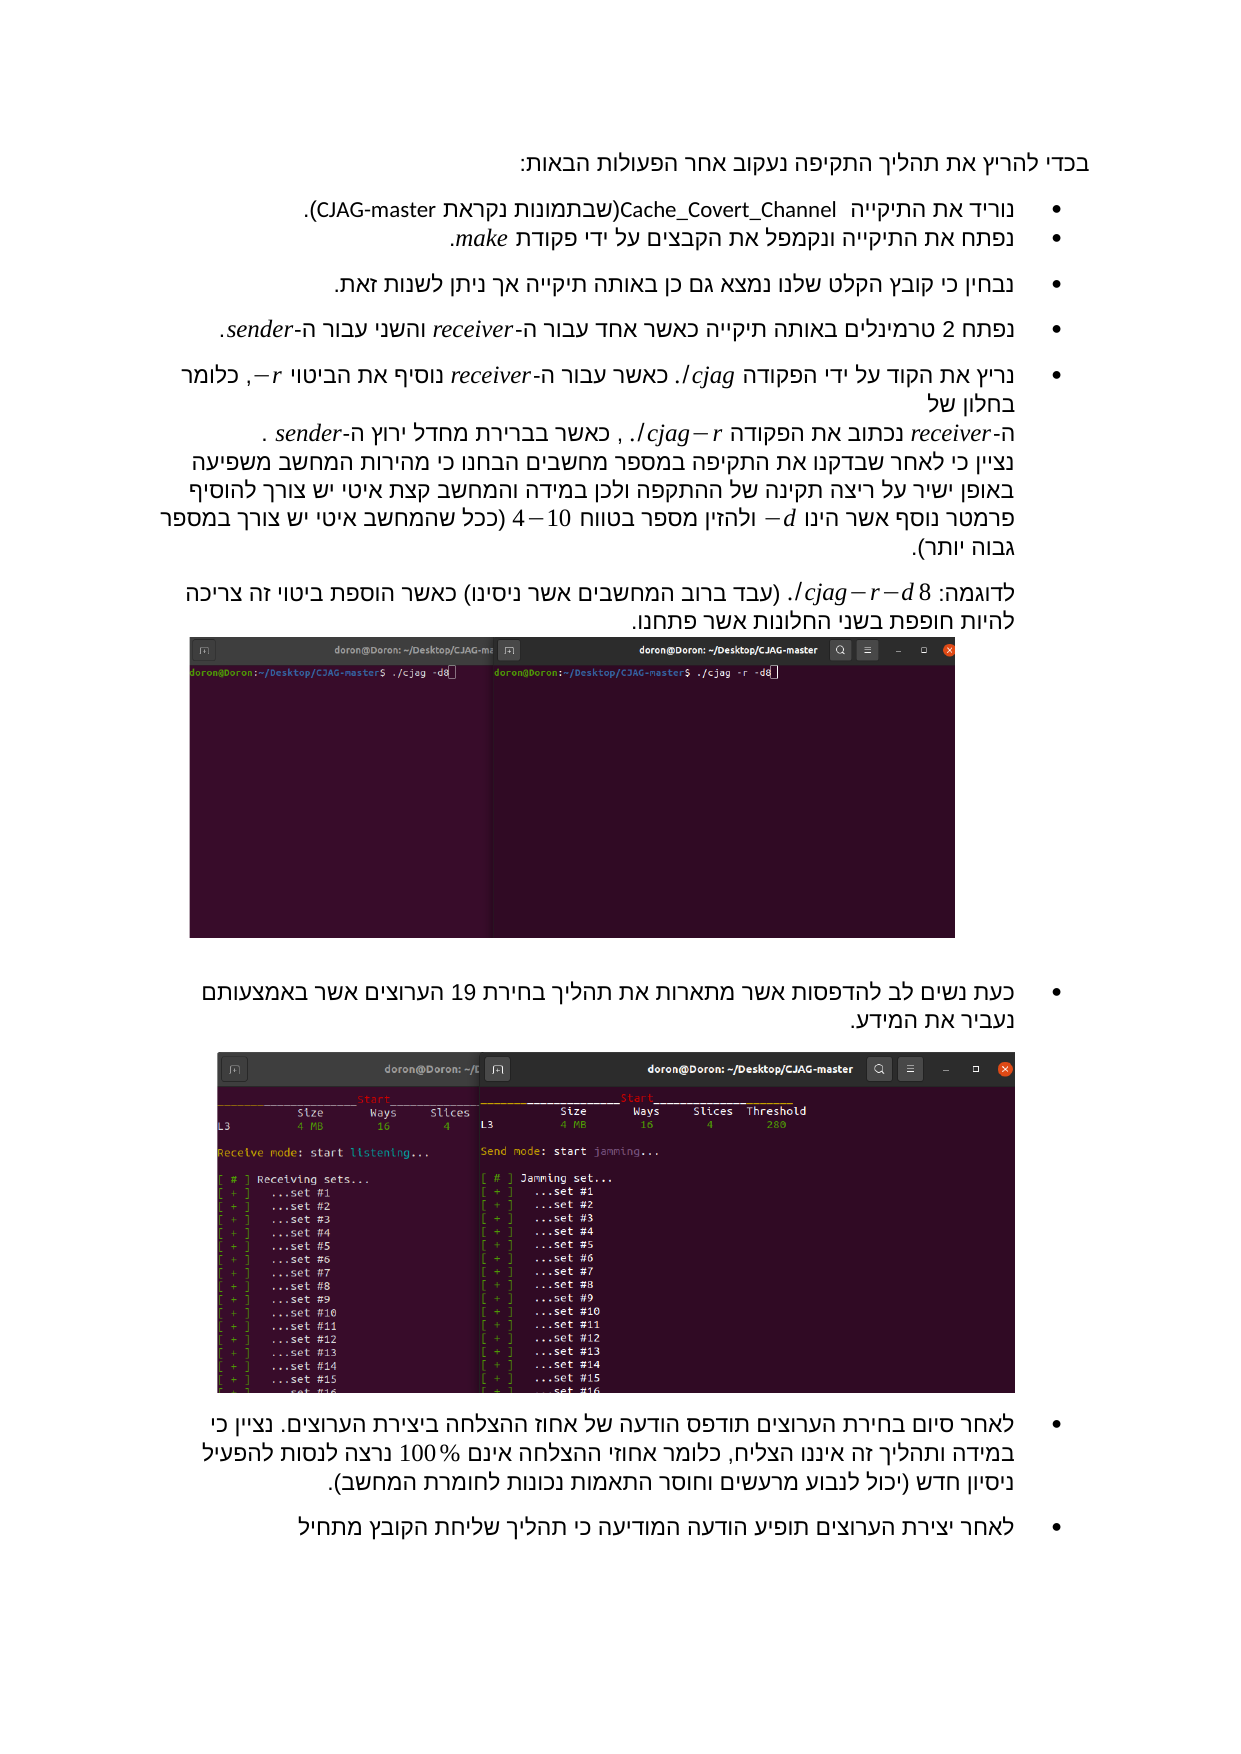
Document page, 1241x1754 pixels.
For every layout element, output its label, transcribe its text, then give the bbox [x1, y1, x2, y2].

list לאחר יצירת הערוצים תופיע הודעה המודיעה כי תהליך שליחת הקובץ מתחיל [150, 1514, 1053, 1540]
list לאחר סיום בחירת הערוצים תודפס הודעה של אחוז ההצלחה ביצירת הערוצים. נציין כי במידה ותהליך זה איננו הצליח, כלומר אחוזי ההצלחה אינם נרצה לנסות להפעיל ניסיון חדש (יכול לנבוע מרעשים וחוסר התאמות נכונות לחומרת המחשב). [150, 1411, 1053, 1495]
picture [189, 637, 955, 938]
picture [217, 1052, 1015, 1393]
list כעת נשים לב להדפסות אשר מתארות את תהליך בחירת 19 הערוצים אשר באמצעותם נעביר את המידע. [150, 979, 1053, 1033]
list נוריד את התיקייה Cache_Covert_Channel(שבתמונות נקראת CJAG-master). [150, 195, 1053, 223]
list נפתח את התיקייה ונקמפל את הקבצים על ידי פקודת . [150, 225, 1053, 252]
list נבחין כי קובץ הקלט שלנו נמצא גם כן באותה תיקייה אך ניתן לשנות זאת. [150, 271, 1053, 297]
list נריץ את הקוד על ידי הפקודה כאשר עבור ה- נוסיף את הביטוי , כלומר בחלון של ה- נכתוב את הפקודה , כאשר בברירת מחדל ירוץ ה- . נציין כי לאחר שבדקנו את התקיפה במספר מחשבים הבחנו כי מהירות המחשב משפיעה באופן ישיר על ריצה תקינה של ההתקפה ולכן במידה והמחשב קצת איטי יש צורך להוסיף פרמטר נוסף אשר הינו ולהזין מספר בטווח (ככל שהמחשב איטי יש צורך במספר גבוה יותר). [150, 362, 1053, 561]
list לדוגמה: (עבד ברוב המחשבים אשר ניסינו) כאשר הוספת ביטוי זה צריכה להיות חופפת בשני החלונות אשר פתחנו. [150, 579, 1015, 635]
list נפתח 2 טרמינלים באותה תיקייה כאשר אחד עבור ה- והשני עבור ה-. [150, 316, 1053, 343]
text בכדי להריץ את תהליך התקיפה נעקוב אחר הפעולות הבאות: [150, 150, 1090, 176]
